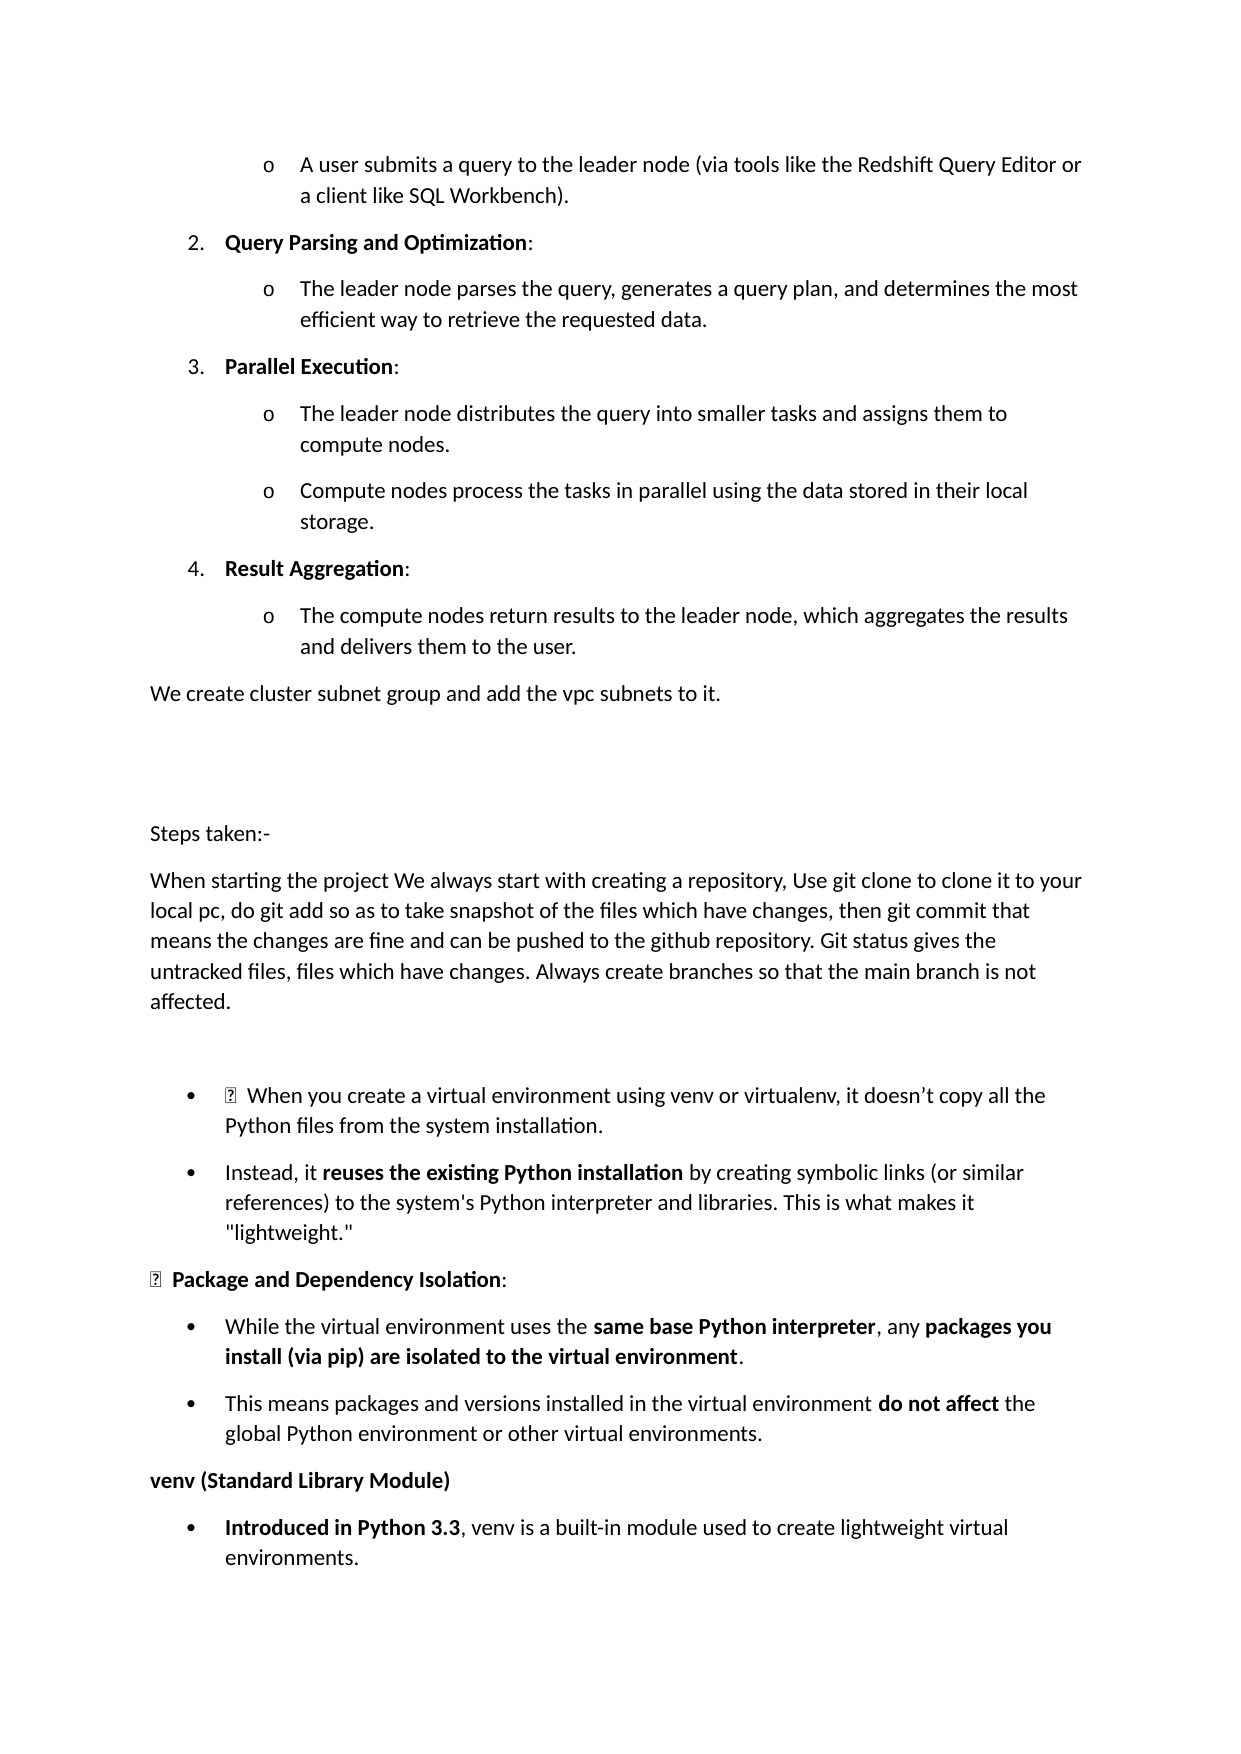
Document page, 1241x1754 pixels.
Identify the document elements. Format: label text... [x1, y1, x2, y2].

list Instead, it reuses the existing Python installation by creating symbolic links (or similar references) to the system's Python interpreter and libraries. This is what makes it "lightweight." [187, 1158, 1090, 1246]
list Query Parsing and Optimization: [187, 228, 1090, 256]
list Result Aggregation: [187, 554, 1090, 582]
list A user submits a query to the leader node (via tools like the Redshift Query Editor or a client like SQL Workbench). [262, 150, 1090, 209]
list The leader node distributes the query into smaller tasks and assigns them to compute nodes. [262, 399, 1090, 458]
list Parallel Execution: [187, 352, 1090, 380]
list While the virtual environment uses the same base Python interpreter, any packages you install (via pip) are isolated to the virtual environment. [187, 1312, 1090, 1370]
list Compute nodes process the tasks in parallel using the data stored in their local storage. [262, 477, 1090, 535]
list Introduced in Python 3.3, venv is a built-in module used to create lightweight virtual environments. [187, 1513, 1090, 1571]
list This means packages and versions installed in the virtual environment do not affect the global Python environment or other virtual environments. [187, 1389, 1090, 1447]
list  When you create a virtual environment using venv or virtualenv, it doesn’t copy all the Python files from the system installation. [187, 1081, 1090, 1139]
list The compute nodes return results to the leader node, which aggregates the results and delivers them to the user. [262, 601, 1090, 660]
text Steps taken:- [150, 819, 1090, 847]
list The leader node parses the query, generates a query plan, and determines the most efficient way to retrieve the requested data. [262, 274, 1090, 333]
text  Package and Dependency Isolation: [150, 1265, 1090, 1293]
text venv (Standard Library Module) [150, 1466, 1090, 1494]
text We create cluster subnet group and add the vpc subnets to it. [150, 679, 1090, 707]
text When starting the project We always start with creating a repository, Use git clone to clone it to your local pc, do git add so as to take snapshot of the files which have changes, then git commit that means the changes are fine and can be pushed to the github repository. Git status gives the untracked files, files which have changes. Always create branches so that the main branch is not affected. [150, 866, 1090, 1015]
